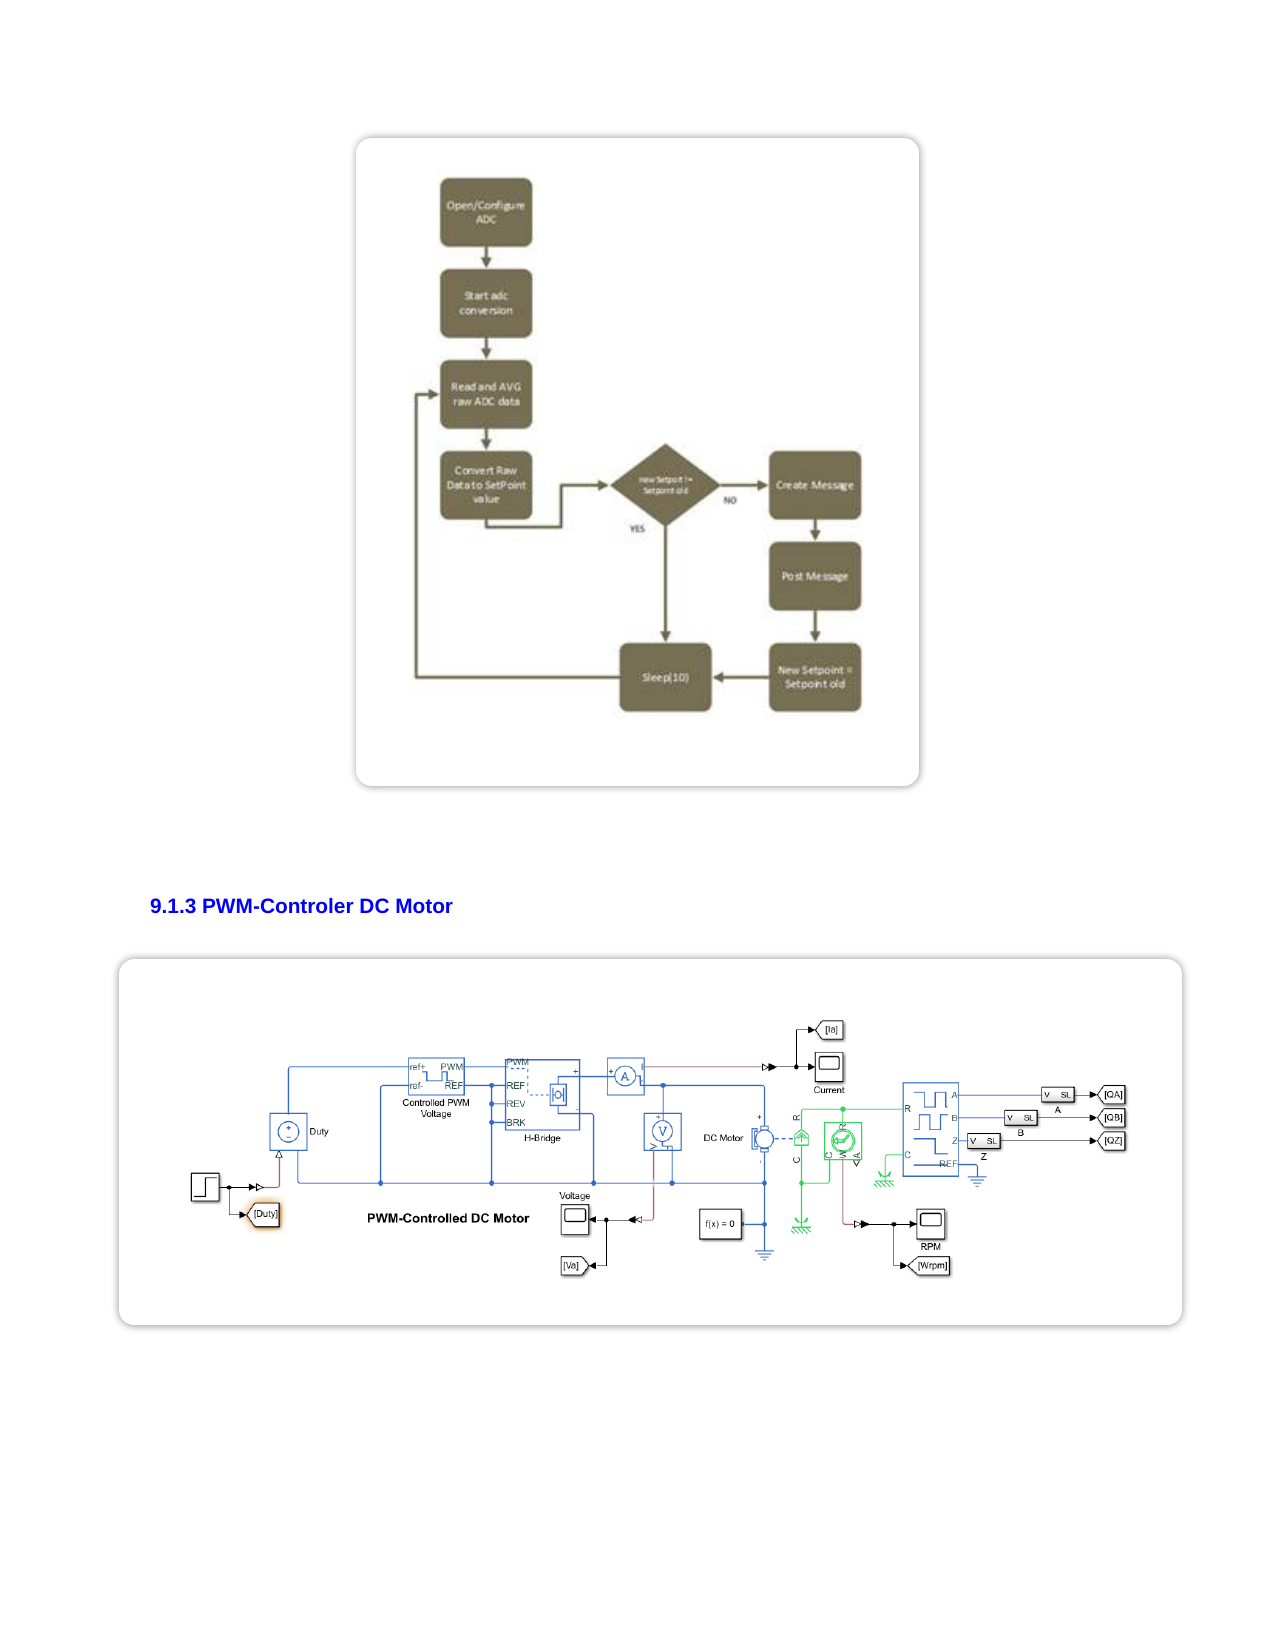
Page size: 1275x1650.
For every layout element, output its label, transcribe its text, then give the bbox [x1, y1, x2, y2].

picture [150, 990, 1151, 1294]
picture [388, 169, 888, 755]
subtitle 9.1.3 PWM-Controler DC Motor [150, 894, 1125, 918]
